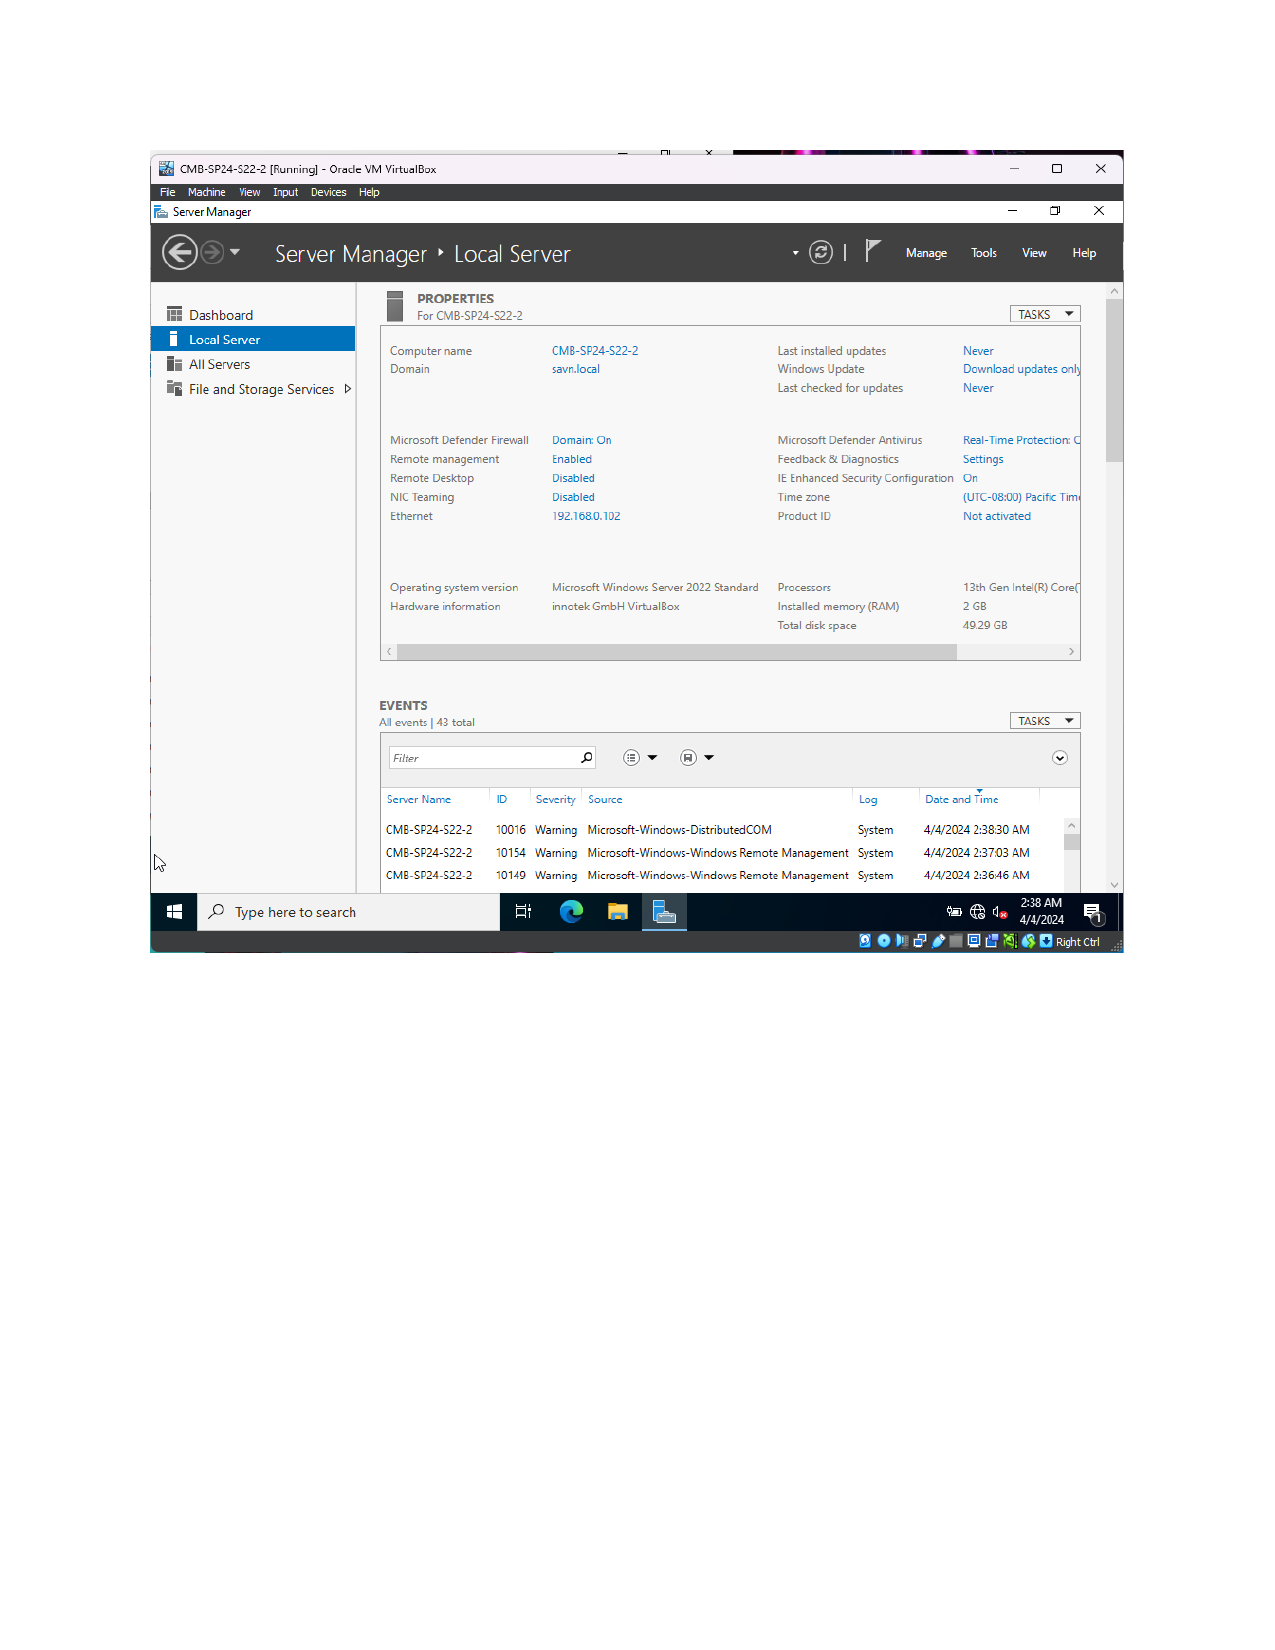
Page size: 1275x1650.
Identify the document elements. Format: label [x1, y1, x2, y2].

picture [150, 150, 1124, 953]
